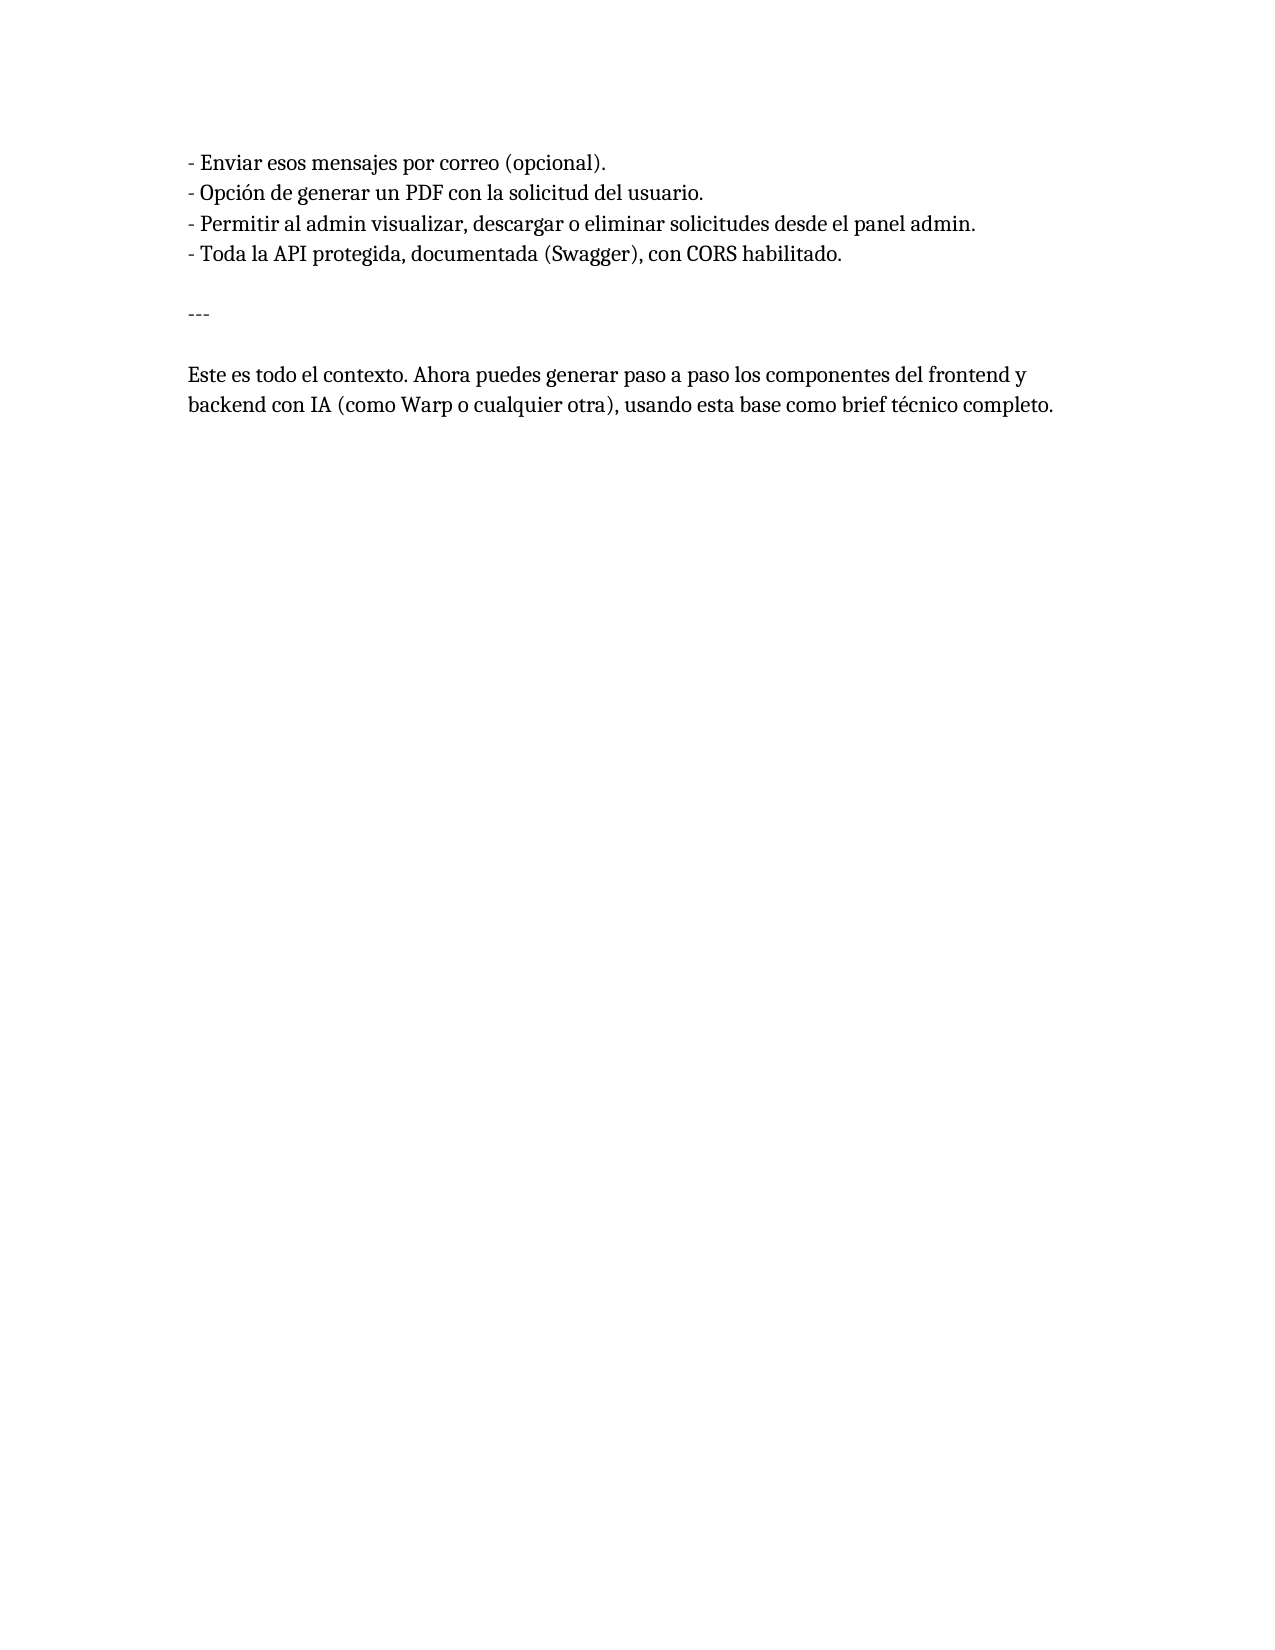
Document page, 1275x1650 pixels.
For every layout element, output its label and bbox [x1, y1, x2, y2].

text [187, 150, 1087, 448]
